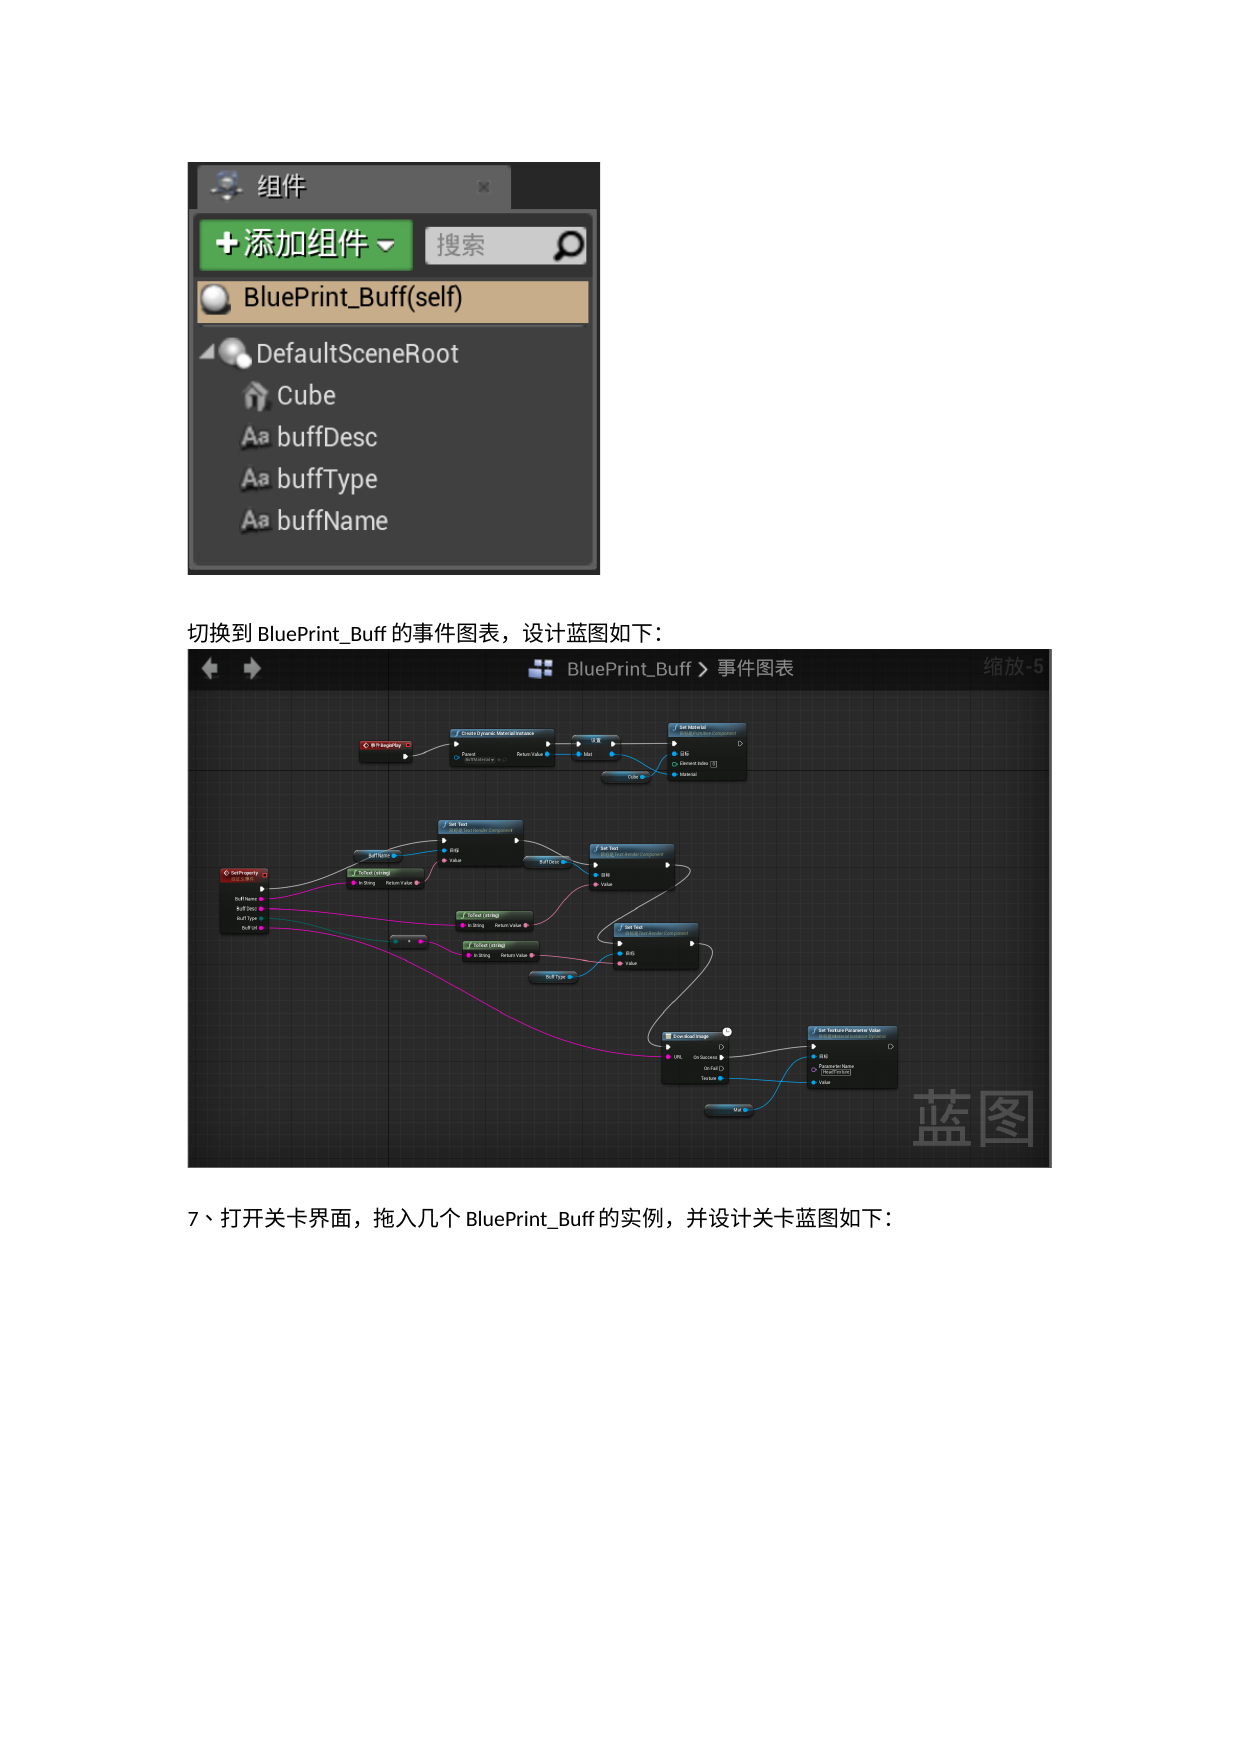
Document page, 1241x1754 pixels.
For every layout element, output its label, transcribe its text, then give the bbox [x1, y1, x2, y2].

list 切换到BluePrint_Buff的事件图表，设计蓝图如下： [187, 617, 1053, 649]
list 打开关卡界面，拖入几个BluePrint_Buff的实例，并设计关卡蓝图如下： [187, 1202, 1053, 1234]
picture [187, 162, 600, 575]
picture [187, 649, 1052, 1168]
